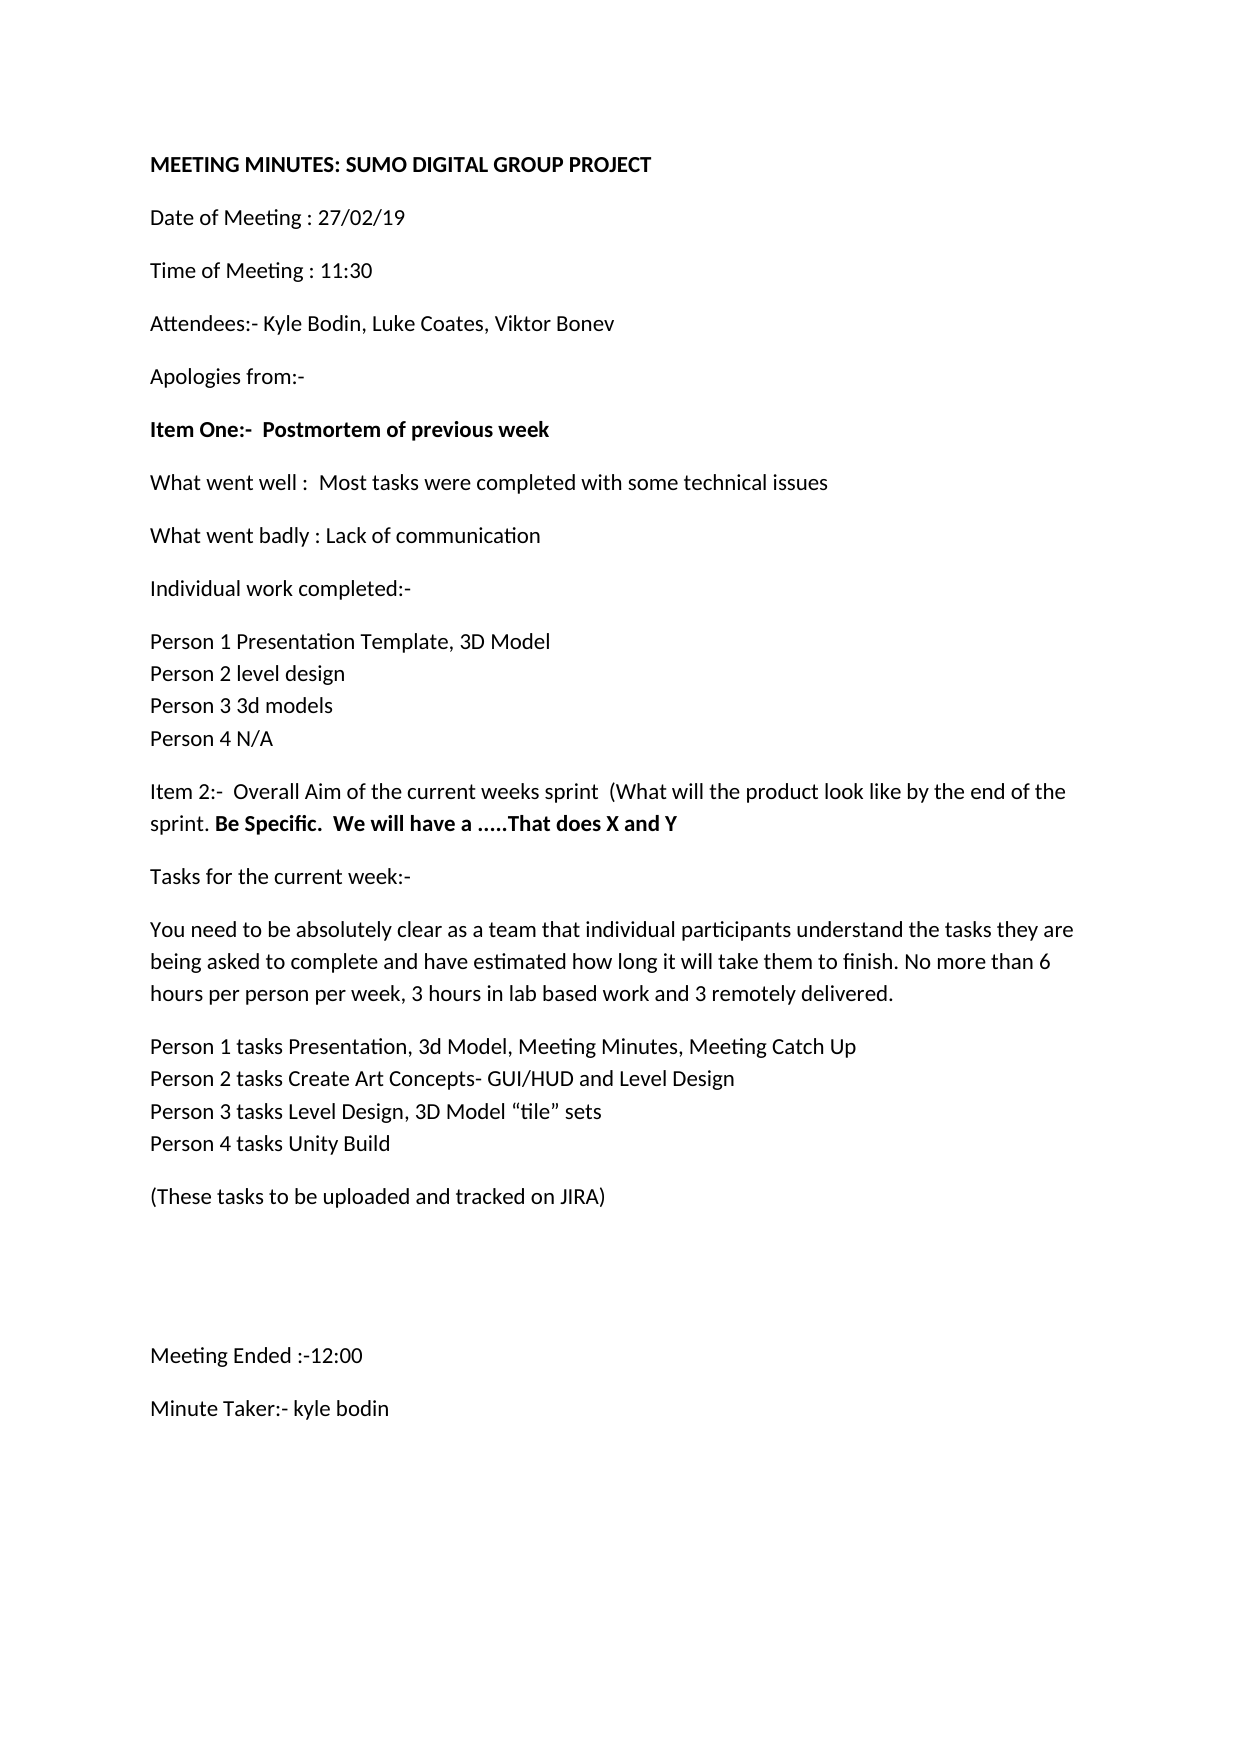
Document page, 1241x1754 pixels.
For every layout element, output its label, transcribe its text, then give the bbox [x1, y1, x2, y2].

text Meeting Ended :-12:00 [150, 1341, 1090, 1369]
text Tasks for the current week:- [150, 862, 1090, 890]
text Person 1 Presentation Template, 3D Model Person 2 level design Person 3 3d models Person 4 N/A [150, 627, 1090, 752]
text Time of Meeting : 11:30 [150, 256, 1090, 284]
text Apologies from:- [150, 362, 1090, 390]
text (These tasks to be uploaded and tracked on JIRA) [150, 1182, 1090, 1210]
text What went badly : Lack of communication [150, 521, 1090, 549]
text What went well : Most tasks were completed with some technical issues [150, 468, 1090, 496]
text Attendees:- Kyle Bodin, Luke Coates, Viktor Bonev [150, 309, 1090, 337]
text Minute Taker:- kyle bodin [150, 1394, 1090, 1422]
text Date of Meeting : 27/02/19 [150, 203, 1090, 231]
text Item 2:- Overall Aim of the current weeks sprint (What will the product look like by the end of the sprint. Be Specific. We will have a .....That does X and Y [150, 777, 1090, 837]
text Item One:- Postmortem of previous week [150, 415, 1090, 443]
text Person 1 tasks Presentation, 3d Model, Meeting Minutes, Meeting Catch Up Person 2 tasks Create Art Concepts- GUI/HUD and Level Design Person 3 tasks Level Design, 3D Model “tile” sets Person 4 tasks Unity Build [150, 1032, 1090, 1157]
text You need to be absolutely clear as a team that individual participants understand the tasks they are being asked to complete and have estimated how long it will take them to finish. No more than 6 hours per person per week, 3 hours in lab based work and 3 remotely delivered. [150, 915, 1090, 1007]
text Individual work completed:- [150, 574, 1090, 602]
text MEETING MINUTES: SUMO DIGITAL GROUP PROJECT [150, 150, 1090, 178]
